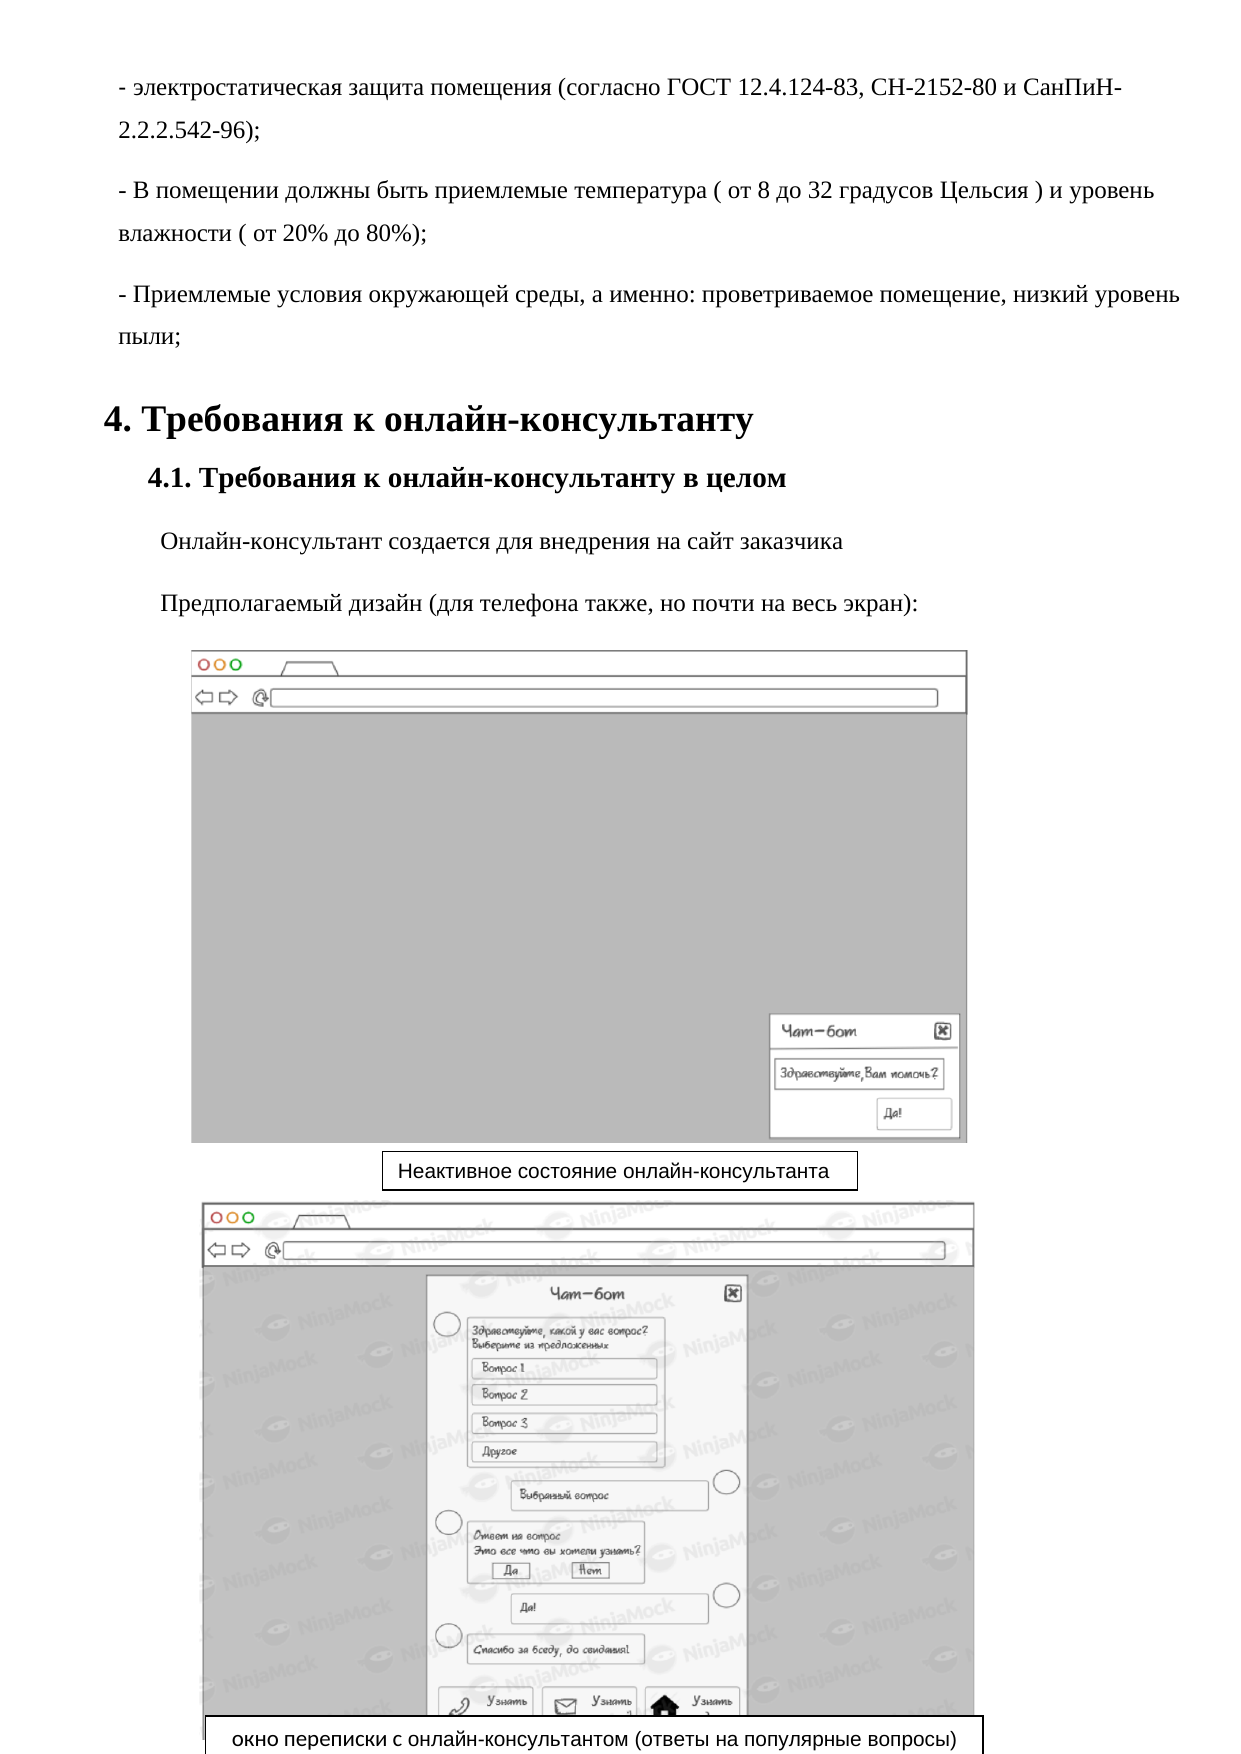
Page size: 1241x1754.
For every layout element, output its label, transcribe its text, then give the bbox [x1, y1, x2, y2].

text 4.1. Требования к онлайн-консультанту в целом [59, 460, 1181, 493]
picture [191, 650, 968, 1143]
text - Приемлемые условия окружающей среды, а именно: проветриваемое помещение, низкий уровень пыли; [118, 265, 1181, 350]
text Предполагаемый дизайн (для телефона также, но почти на весь экран): [59, 588, 1181, 617]
text Онлайн-консультант создается для внедрения на сайт заказчика [59, 526, 1181, 555]
picture [199, 1200, 975, 1740]
text 4. Требования к онлайн-консультанту [59, 397, 1181, 440]
text - В помещении должны быть приемлемые температура ( от 8 до 32 градусов Цельсия ) и уровень влажности ( от 20% до 80%); [118, 162, 1181, 247]
text - электростатическая защита помещения (согласно ГОСТ 12.4.124-83, СН-2152-80 и СанПиН- 2.2.2.542-96); [118, 59, 1181, 143]
